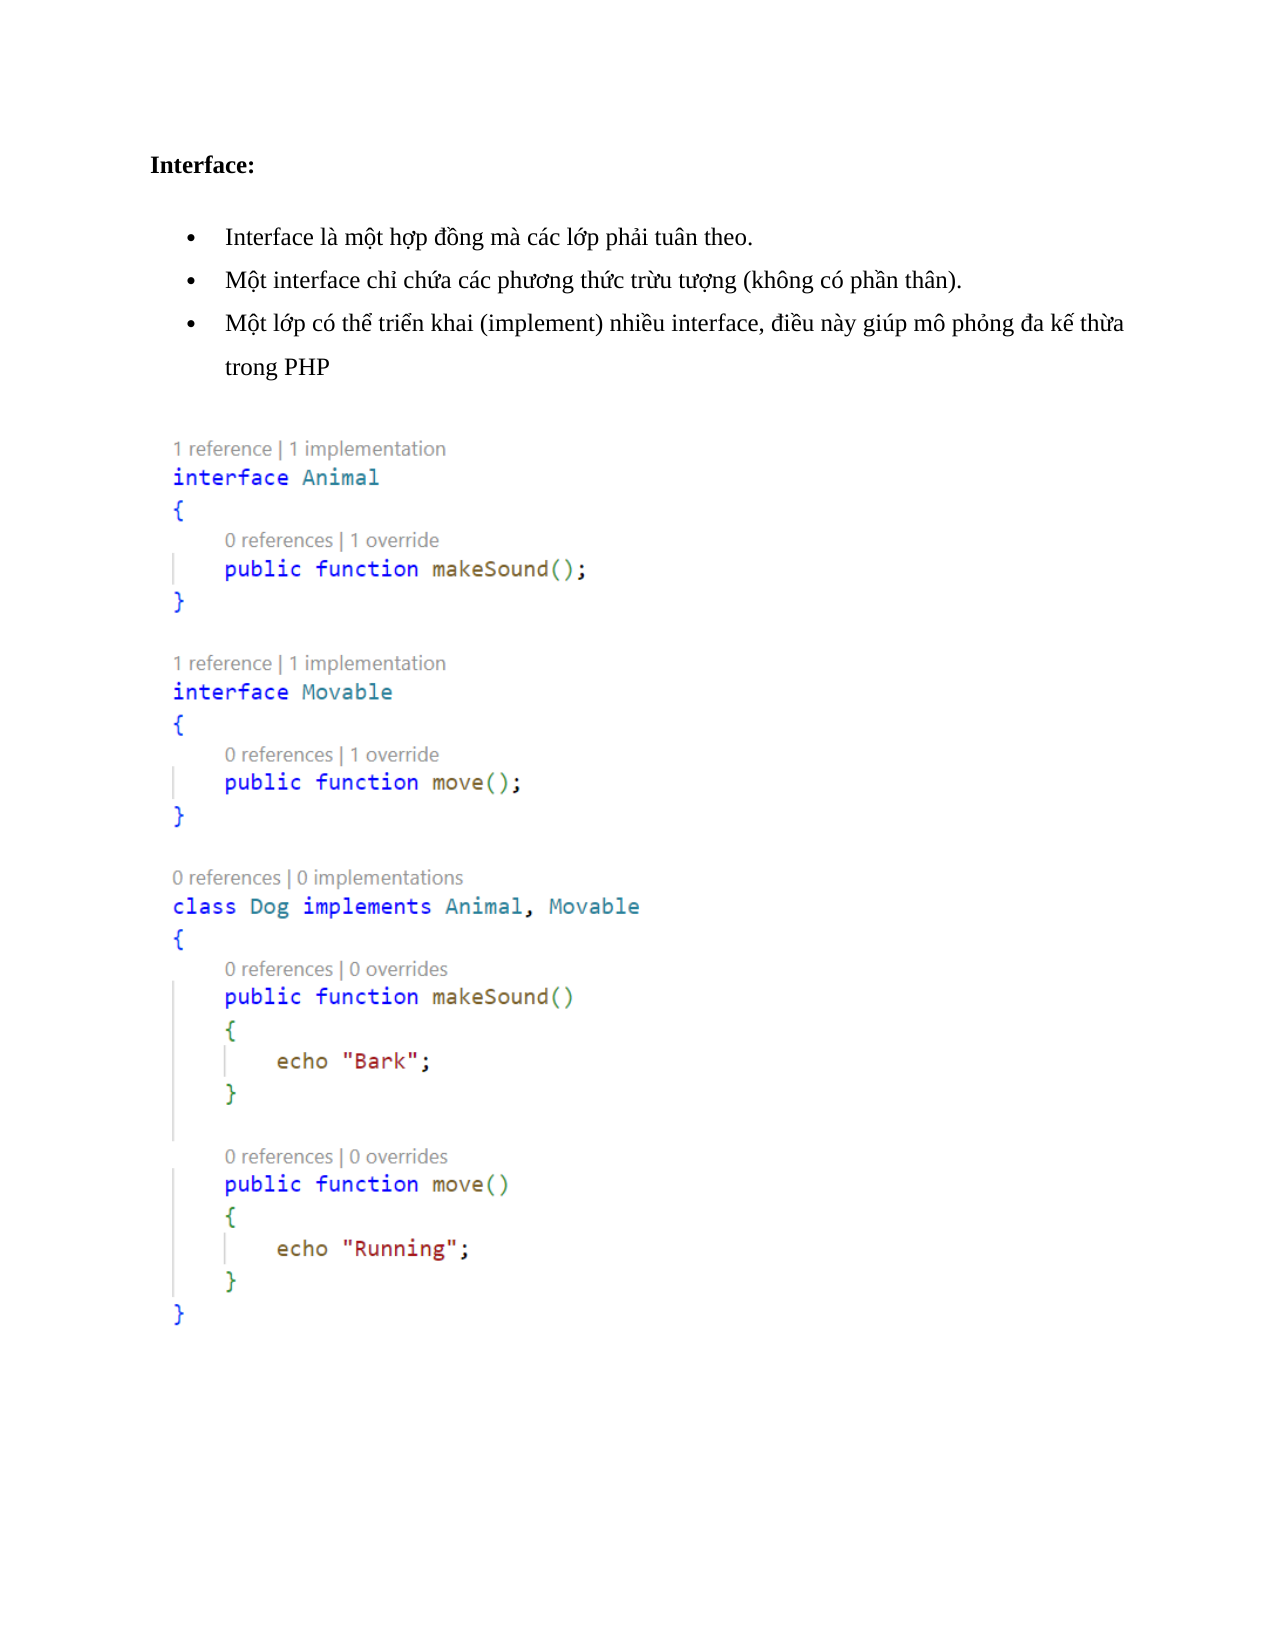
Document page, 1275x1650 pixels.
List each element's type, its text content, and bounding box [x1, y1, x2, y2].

list Interface là một hợp đồng mà các lớp phải tuân theo. [187, 222, 1125, 251]
list Một interface chỉ chứa các phương thức trừu tượng (không có phần thân). [187, 265, 1125, 294]
text Interface: [150, 150, 1125, 179]
list Một lớp có thể triển khai (implement) nhiều interface, điều này giúp mô phỏng đa kế thừa trong PHP [187, 308, 1125, 380]
picture [150, 423, 665, 1344]
